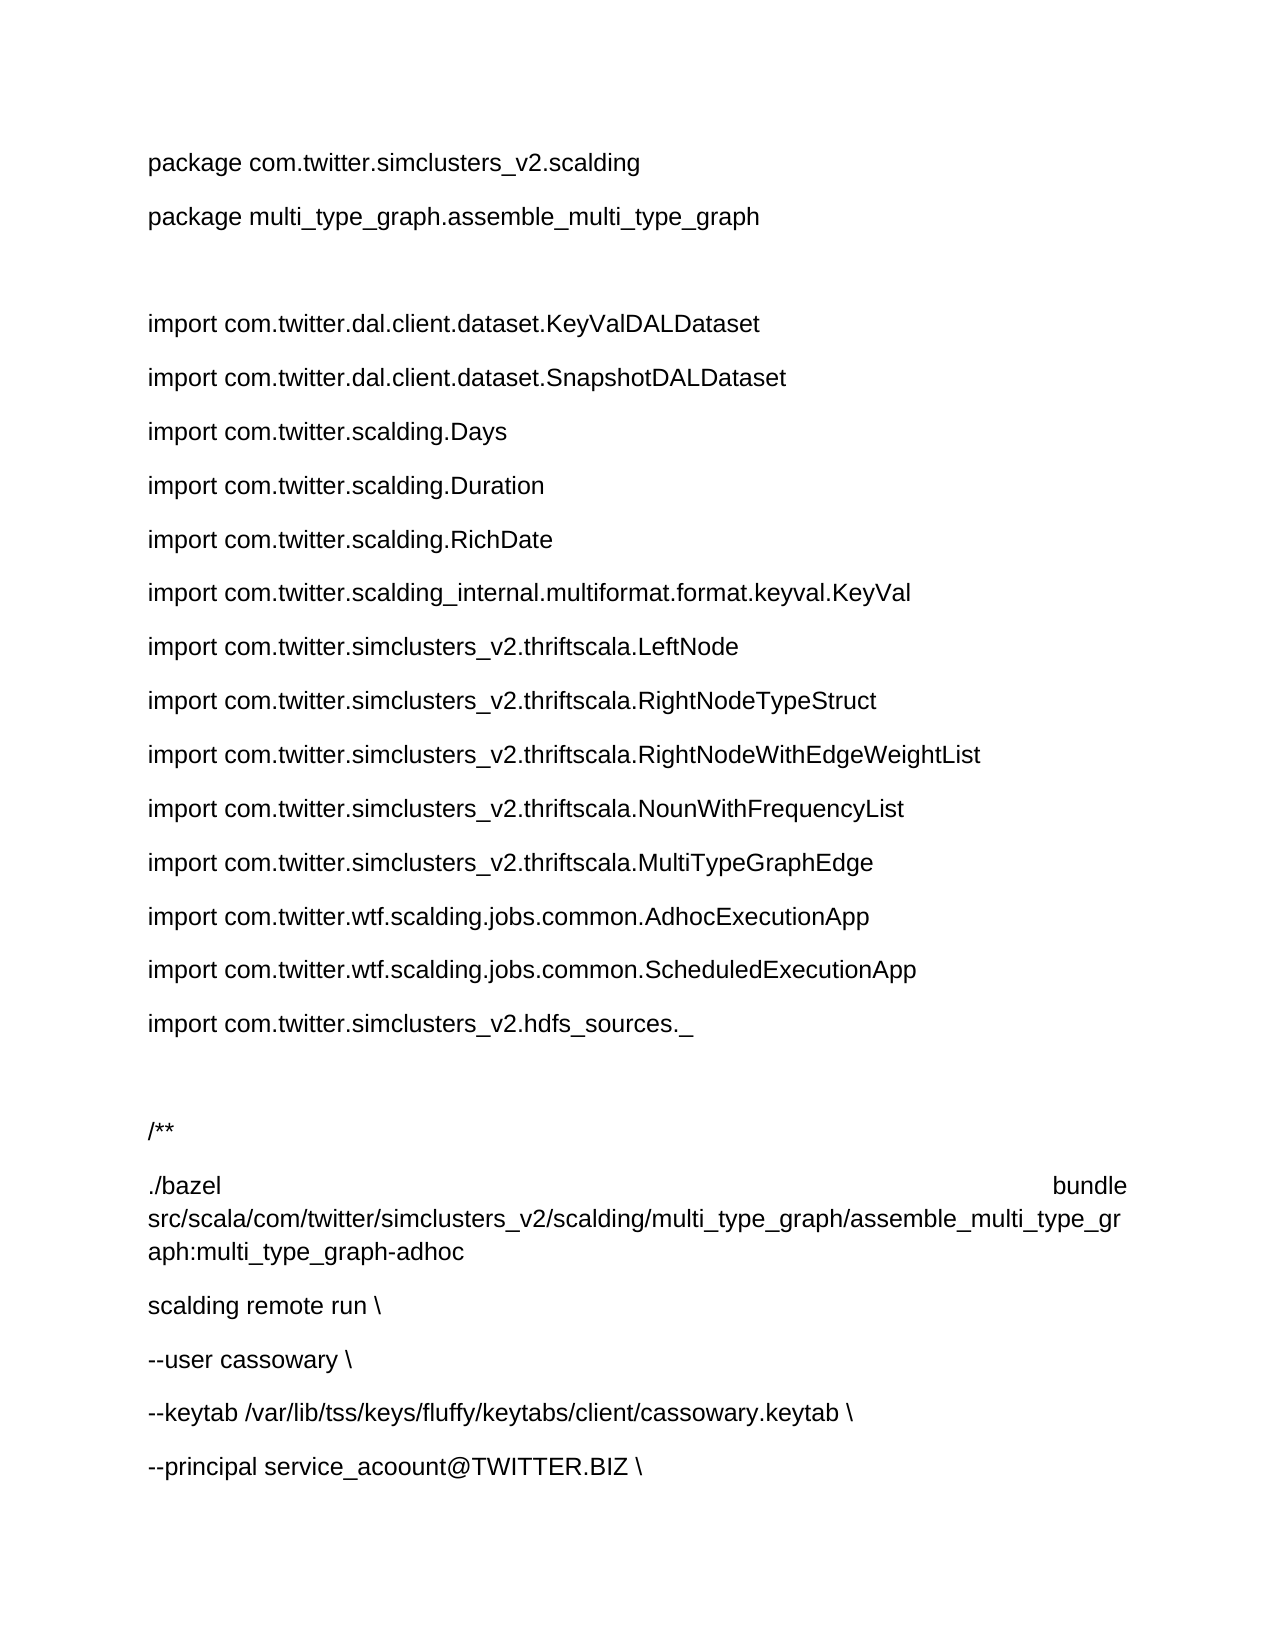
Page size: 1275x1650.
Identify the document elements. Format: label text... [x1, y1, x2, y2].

text import com.twitter.simclusters_v2.thriftscala.MultiTypeGraphEdge [148, 848, 1127, 876]
text import com.twitter.scalding_internal.multiformat.format.keyval.KeyVal [148, 578, 1127, 607]
text --user cassowary \ [148, 1344, 1127, 1373]
text import com.twitter.scalding.RichDate [148, 524, 1127, 553]
text import com.twitter.wtf.scalding.jobs.common.AdhocExecutionApp [148, 902, 1127, 930]
text import com.twitter.simclusters_v2.thriftscala.RightNodeTypeStruct [148, 686, 1127, 715]
text import com.twitter.dal.client.dataset.SnapshotDALDataset [148, 363, 1127, 392]
text import com.twitter.simclusters_v2.thriftscala.NounWithFrequencyList [148, 794, 1127, 823]
text import com.twitter.scalding.Duration [148, 471, 1127, 499]
text import com.twitter.simclusters_v2.thriftscala.RightNodeWithEdgeWeightList [148, 740, 1127, 769]
text --principal service_acoount@TWITTER.BIZ \ [148, 1452, 1127, 1481]
text import com.twitter.simclusters_v2.hdfs_sources._ [148, 1009, 1127, 1038]
text import com.twitter.dal.client.dataset.KeyValDALDataset [148, 309, 1127, 338]
text import com.twitter.scalding.Days [148, 417, 1127, 446]
text import com.twitter.simclusters_v2.thriftscala.LeftNode [148, 632, 1127, 661]
text /** [148, 1117, 1127, 1146]
text scalding remote run \ [148, 1291, 1127, 1319]
text --keytab /var/lib/tss/keys/fluffy/keytabs/client/cassowary.keytab \ [148, 1398, 1127, 1427]
text package com.twitter.simclusters_v2.scalding [148, 148, 1127, 176]
text ./bazel bundle src/scala/com/twitter/simclusters_v2/scalding/multi_type_graph/assemble_multi_type_graph:multi_type_graph-adhoc [148, 1171, 1127, 1266]
text package multi_type_graph.assemble_multi_type_graph [148, 201, 1127, 230]
text import com.twitter.wtf.scalding.jobs.common.ScheduledExecutionApp [148, 955, 1127, 984]
